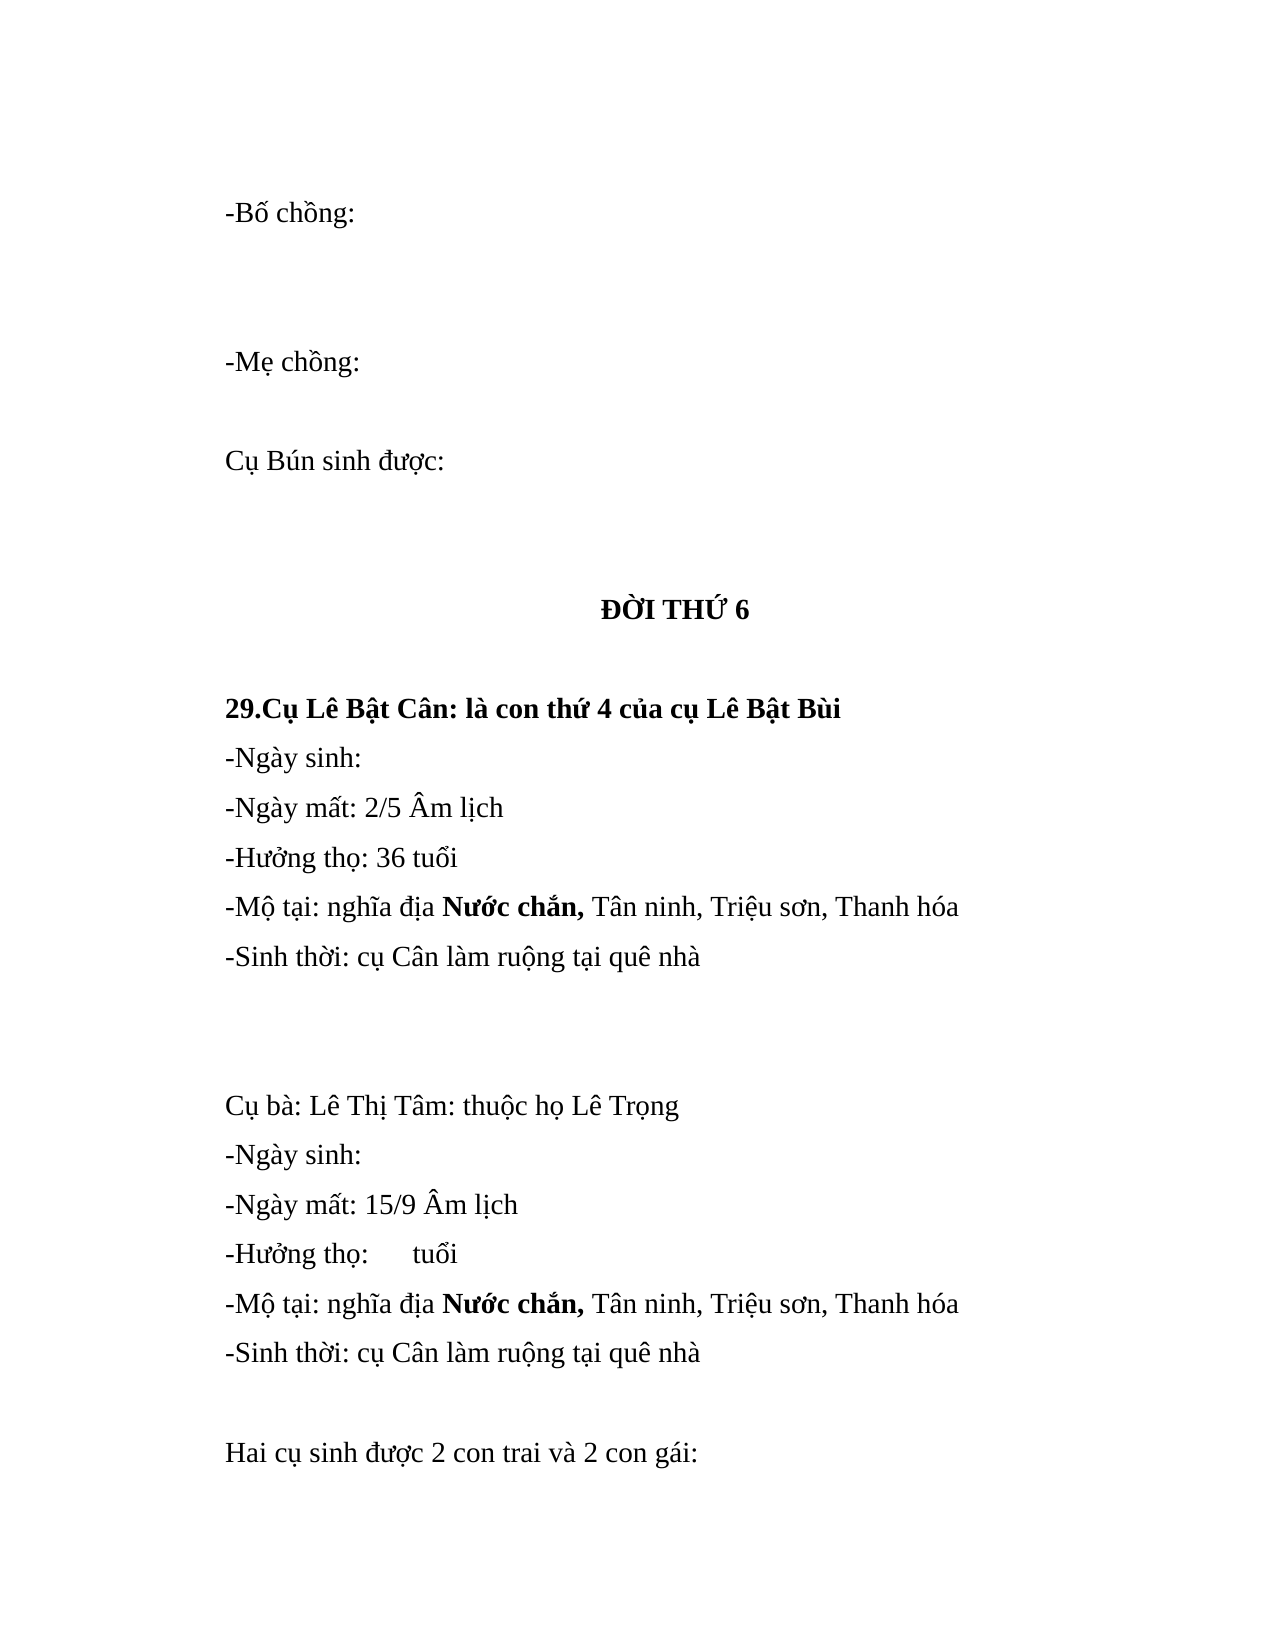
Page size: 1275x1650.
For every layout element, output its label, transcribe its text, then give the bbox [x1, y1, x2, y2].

text -Ngày mất: 2/5 Âm lịch [225, 794, 1125, 823]
text ĐỜI THỨ 6 [225, 596, 1125, 625]
text -Sinh thời: cụ Cân làm ruộng tại quê nhà [225, 943, 1125, 972]
text Hai cụ sinh được 2 con trai và 2 con gái: [225, 1439, 1125, 1468]
text -Ngày mất: 15/9 Âm lịch [225, 1191, 1125, 1220]
text -Hưởng thọ: tuổi [225, 1241, 1125, 1269]
text -Hưởng thọ: 36 tuổi [225, 844, 1125, 873]
text -Sinh thời: cụ Cân làm ruộng tại quê nhà [225, 1340, 1125, 1369]
text -Mộ tại: nghĩa địa Nước chắn, Tân ninh, Triệu sơn, Thanh hóa [225, 894, 1125, 922]
text -Mẹ chồng: [225, 348, 1125, 377]
text -Ngày sinh: [225, 1142, 1125, 1170]
text -Bố chồng: [225, 199, 1125, 228]
text -Ngày sinh: [225, 745, 1125, 774]
text Cụ bà: Lê Thị Tâm: thuộc họ Lê Trọng [225, 1092, 1125, 1121]
text Cụ Bún sinh được: [225, 447, 1125, 476]
text 29.Cụ Lê Bật Cân: là con thứ 4 của cụ Lê Bật Bùi [225, 695, 1125, 724]
text -Mộ tại: nghĩa địa Nước chắn, Tân ninh, Triệu sơn, Thanh hóa [225, 1290, 1125, 1319]
